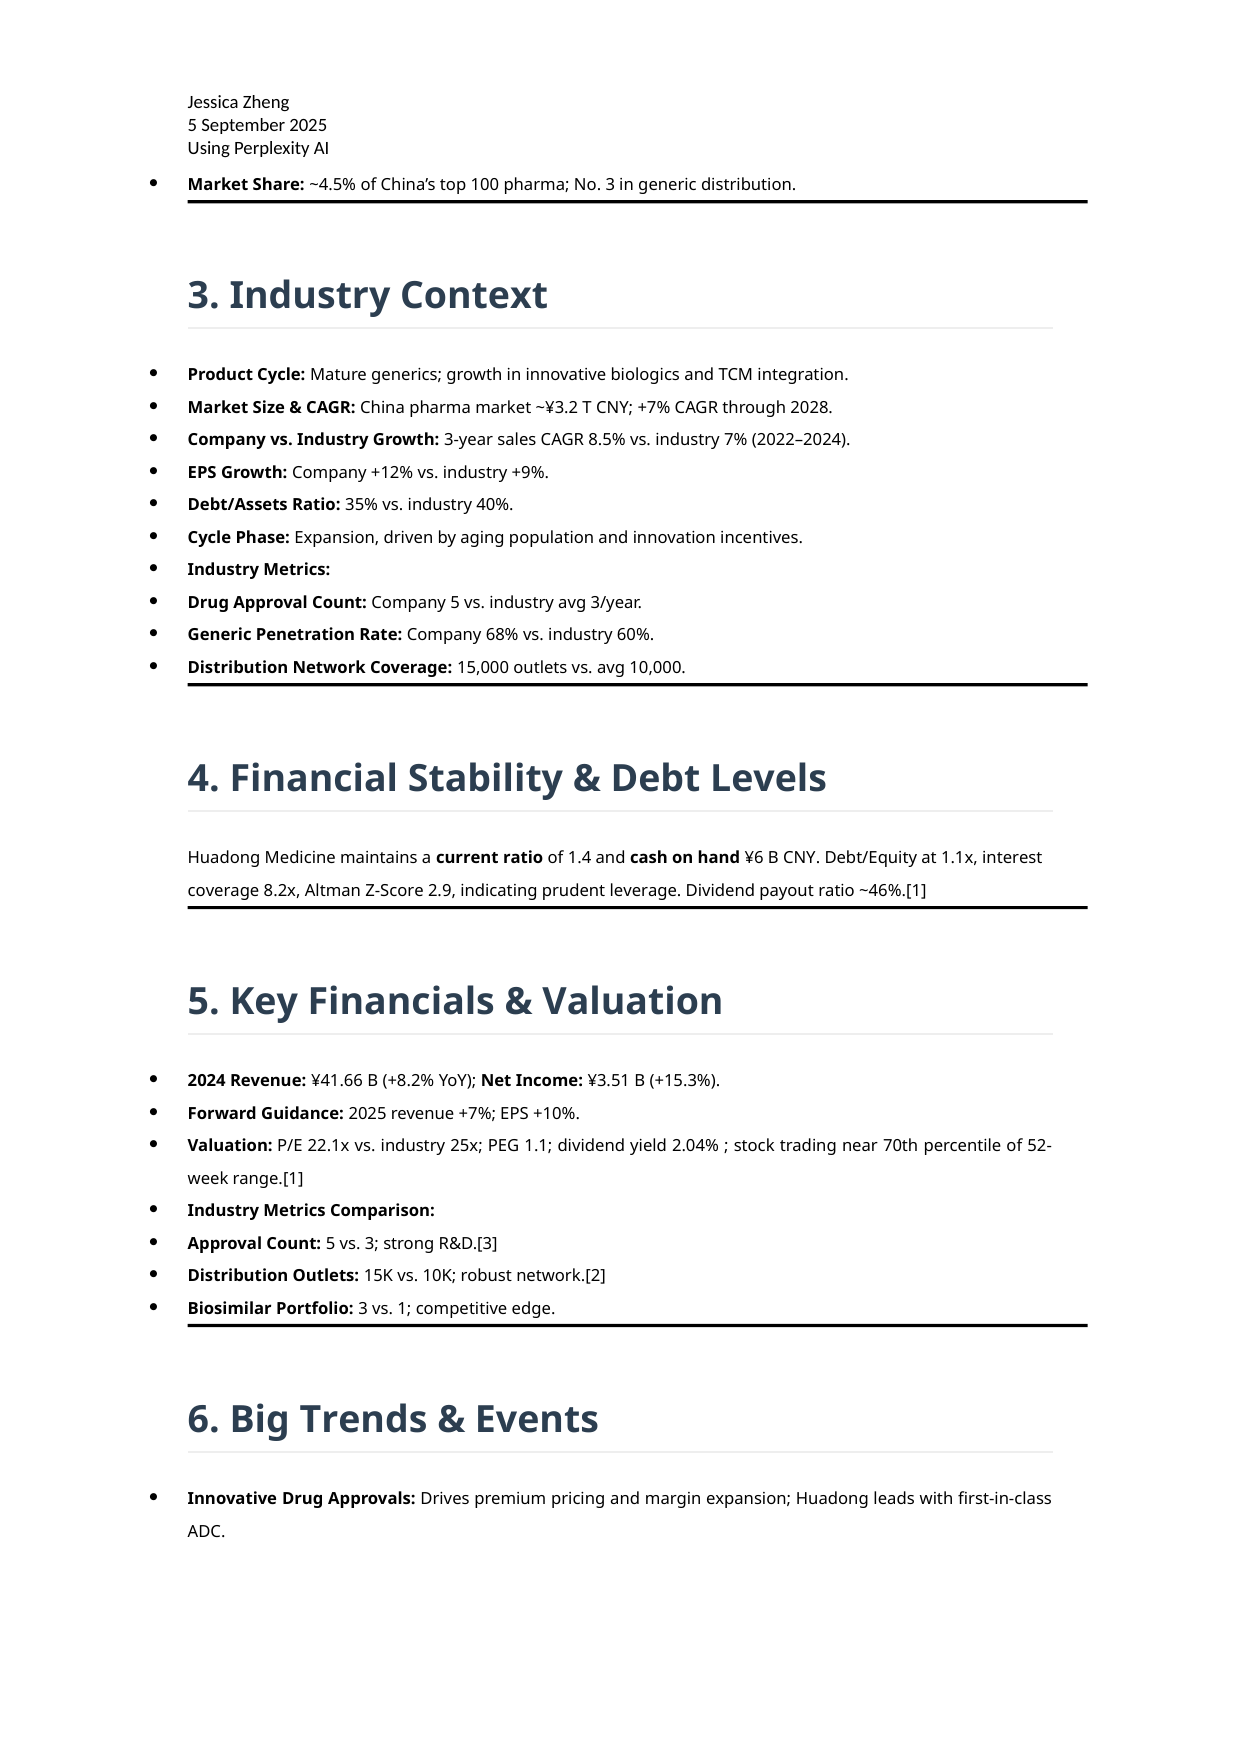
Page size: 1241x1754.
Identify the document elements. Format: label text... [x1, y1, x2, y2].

subtitle 3. Industry Context [187, 262, 1053, 329]
list 2024 Revenue: ¥41.66 B (+8.2% YoY); Net Income: ¥3.51 B (+15.3%). [150, 1064, 1053, 1096]
list Generic Penetration Rate: Company 68% vs. industry 60%. [150, 618, 1053, 651]
list Product Cycle: Mature generics; growth in innovative biologics and TCM integration. [150, 358, 1053, 391]
list Company vs. Industry Growth: 3-year sales CAGR 8.5% vs. industry 7% (2022–2024). [150, 423, 1053, 456]
subtitle 6. Big Trends & Events [187, 1386, 1053, 1453]
list Forward Guidance: 2025 revenue +7%; EPS +10%. [150, 1096, 1053, 1129]
list Industry Metrics Comparison: [150, 1194, 1053, 1226]
subtitle 5. Key Financials & Valuation [187, 968, 1053, 1035]
list Debt/Assets Ratio: 35% vs. industry 40%. [150, 488, 1053, 521]
list Valuation: P/E 22.1x vs. industry 25x; PEG 1.1; dividend yield 2.04% ; stock trading near 70th percentile of 52-week range.[1] [150, 1129, 1053, 1194]
list Innovative Drug Approvals: Drives premium pricing and margin expansion; Huadong leads with first-in-class ADC. [150, 1482, 1053, 1547]
list Drug Approval Count: Company 5 vs. industry avg 3/year. [150, 586, 1053, 618]
list Market Share: ~4.5% of China’s top 100 pharma; No. 3 in generic distribution. [150, 168, 1053, 200]
list Biosimilar Portfolio: 3 vs. 1; competitive edge. [150, 1291, 1053, 1324]
list Approval Count: 5 vs. 3; strong R&D.[3] [150, 1226, 1053, 1259]
subtitle 4. Financial Stability & Debt Levels [187, 745, 1053, 812]
text Huadong Medicine maintains a current ratio of 1.4 and cash on hand ¥6 B CNY. Debt/Equity at 1.1x, interest coverage 8.2x, Altman Z-Score 2.9, indicating prudent leverage. Dividend payout ratio ~46%.[1] [187, 841, 1053, 906]
list Cycle Phase: Expansion, driven by aging population and innovation incentives. [150, 521, 1053, 553]
list EPS Growth: Company +12% vs. industry +9%. [150, 456, 1053, 488]
list Market Size & CAGR: China pharma market ~¥3.2 T CNY; +7% CAGR through 2028. [150, 391, 1053, 423]
list Distribution Outlets: 15K vs. 10K; robust network.[2] [150, 1259, 1053, 1291]
list Industry Metrics: [150, 553, 1053, 586]
list Distribution Network Coverage: 15,000 outlets vs. avg 10,000. [150, 651, 1053, 683]
